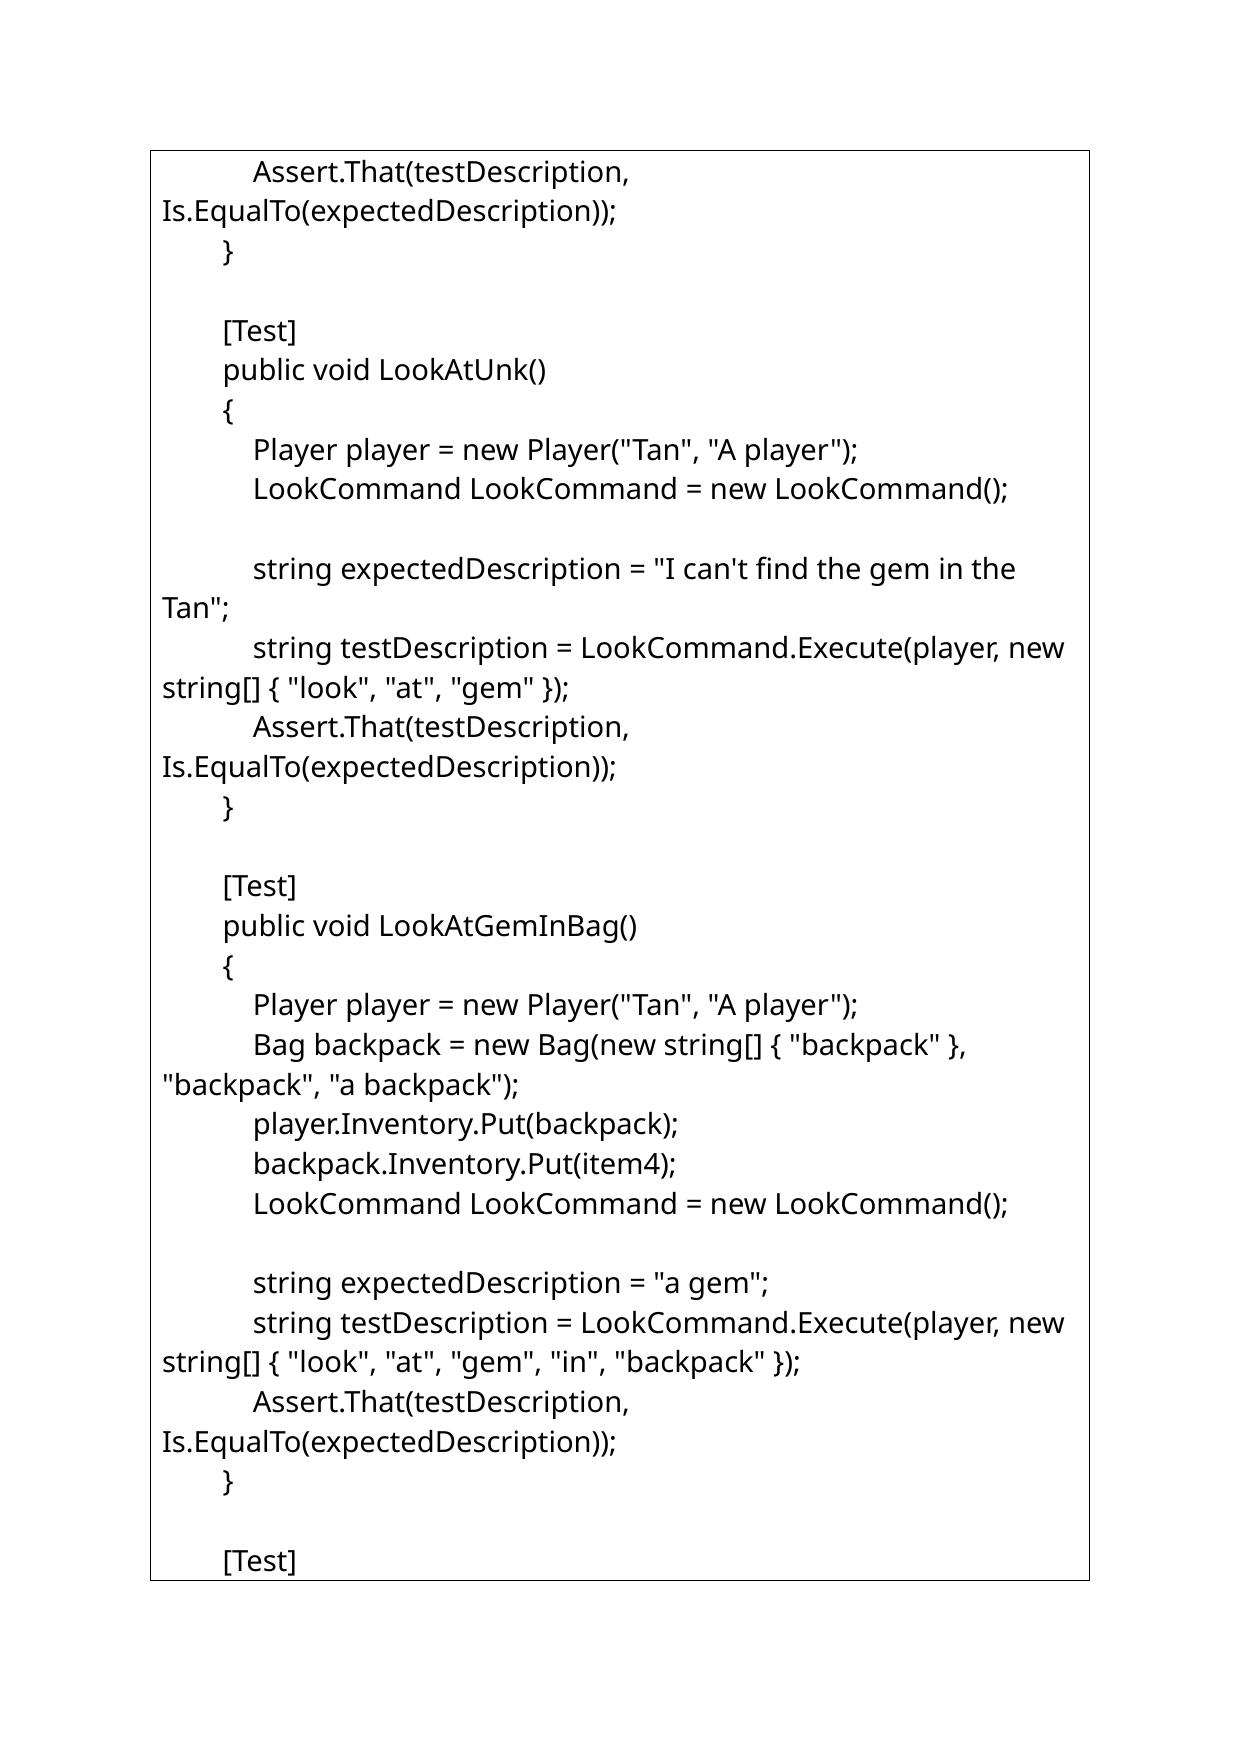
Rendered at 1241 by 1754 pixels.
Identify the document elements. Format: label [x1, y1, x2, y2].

table_header [151, 151, 1089, 1580]
